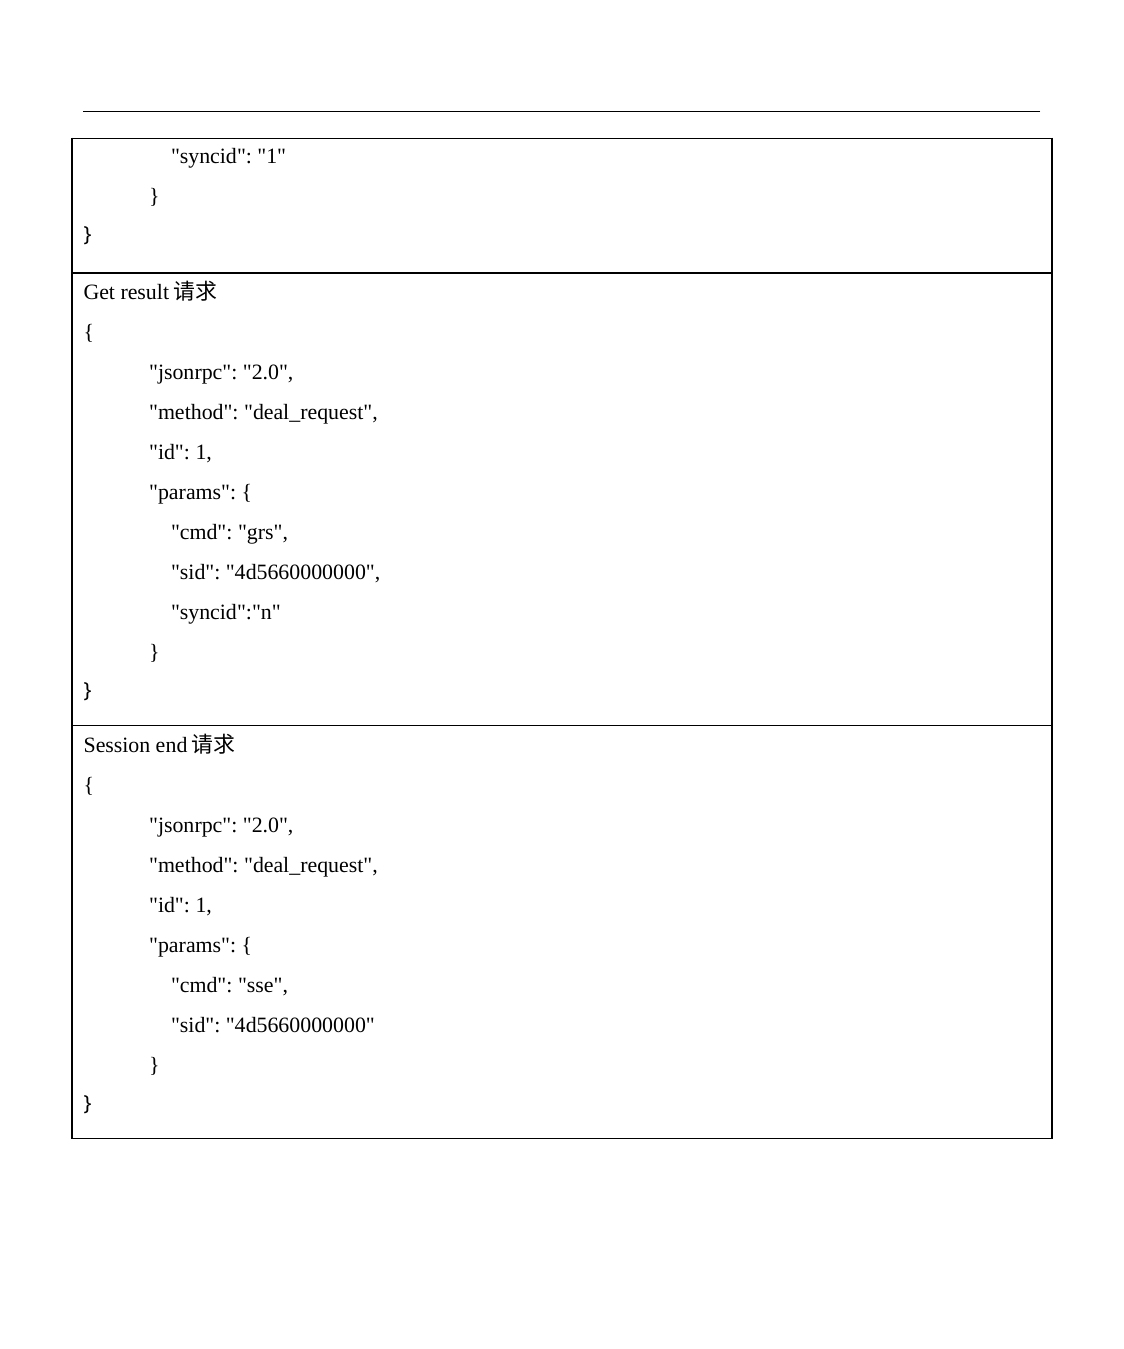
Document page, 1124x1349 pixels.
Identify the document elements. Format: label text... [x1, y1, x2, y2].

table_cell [73, 139, 1051, 272]
table_cell Get result请求 { "jsonrpc": "2.0", "method": "deal_request", "id": 1, "params": { "cmd": "grs", "sid": "4d5660000000", "syncid":"n" } } [73, 274, 1051, 725]
table_cell Session end请求 { "jsonrpc": "2.0", "method": "deal_request", "id": 1, "params": { "cmd": "sse", "sid": "4d5660000000" } } [73, 726, 1051, 1138]
